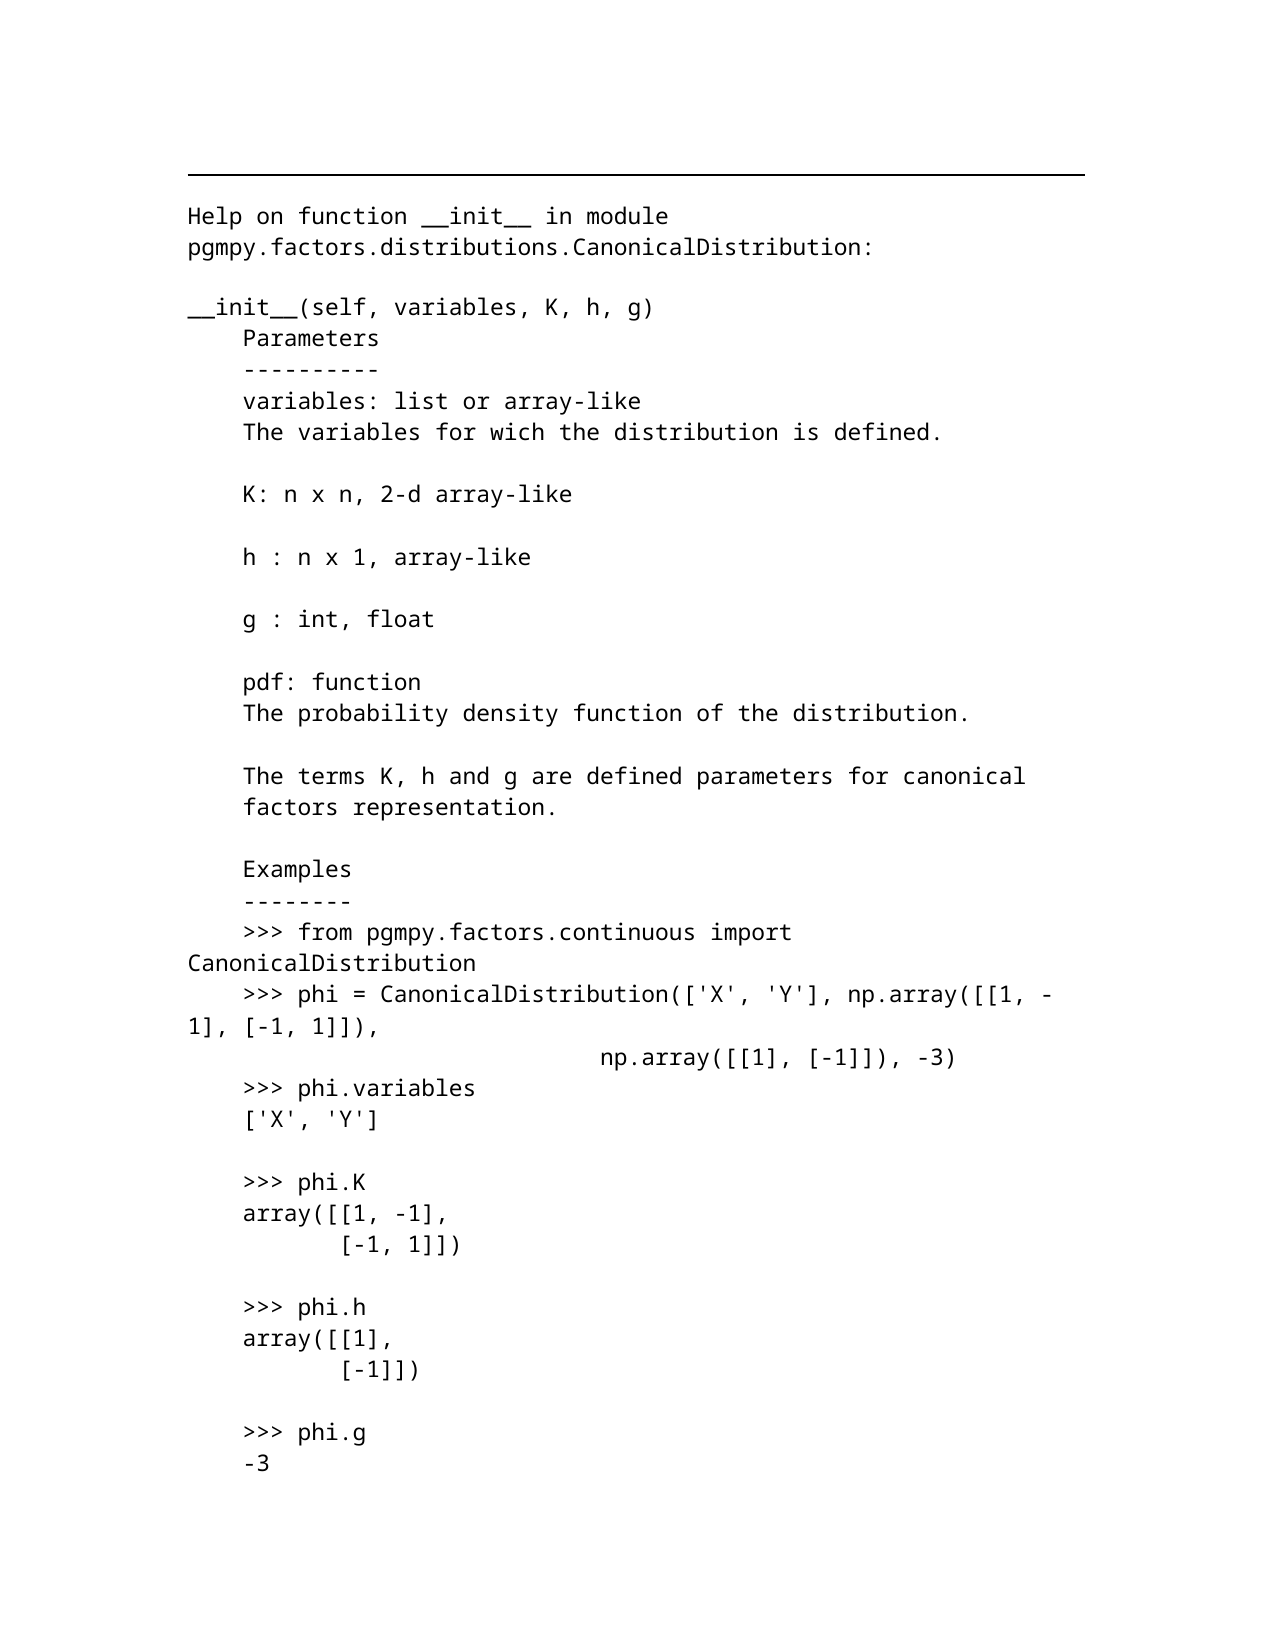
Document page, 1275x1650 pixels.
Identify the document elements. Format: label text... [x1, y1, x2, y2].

text Help on function __init__ in module pgmpy.factors.distributions.CanonicalDistribution: __init__(self, variables, K, h, g) Parameters ---------- variables: list or array-like The variables for wich the distribution is defined. K: n x n, 2-d array-like h : n x 1, array-like g : int, float pdf: function The probability density function of the distribution. The terms K, h and g are defined parameters for canonical factors representation. Examples -------- >>> from pgmpy.factors.continuous import CanonicalDistribution >>> phi = CanonicalDistribution(['X', 'Y'], np.array([[1, -1], [-1, 1]]), np.array([[1], [-1]]), -3) >>> phi.variables ['X', 'Y'] >>> phi.K array([[1, -1], [-1, 1]]) >>> phi.h array([[1], [-1]]) >>> phi.g -3 [187, 199, 1087, 1478]
